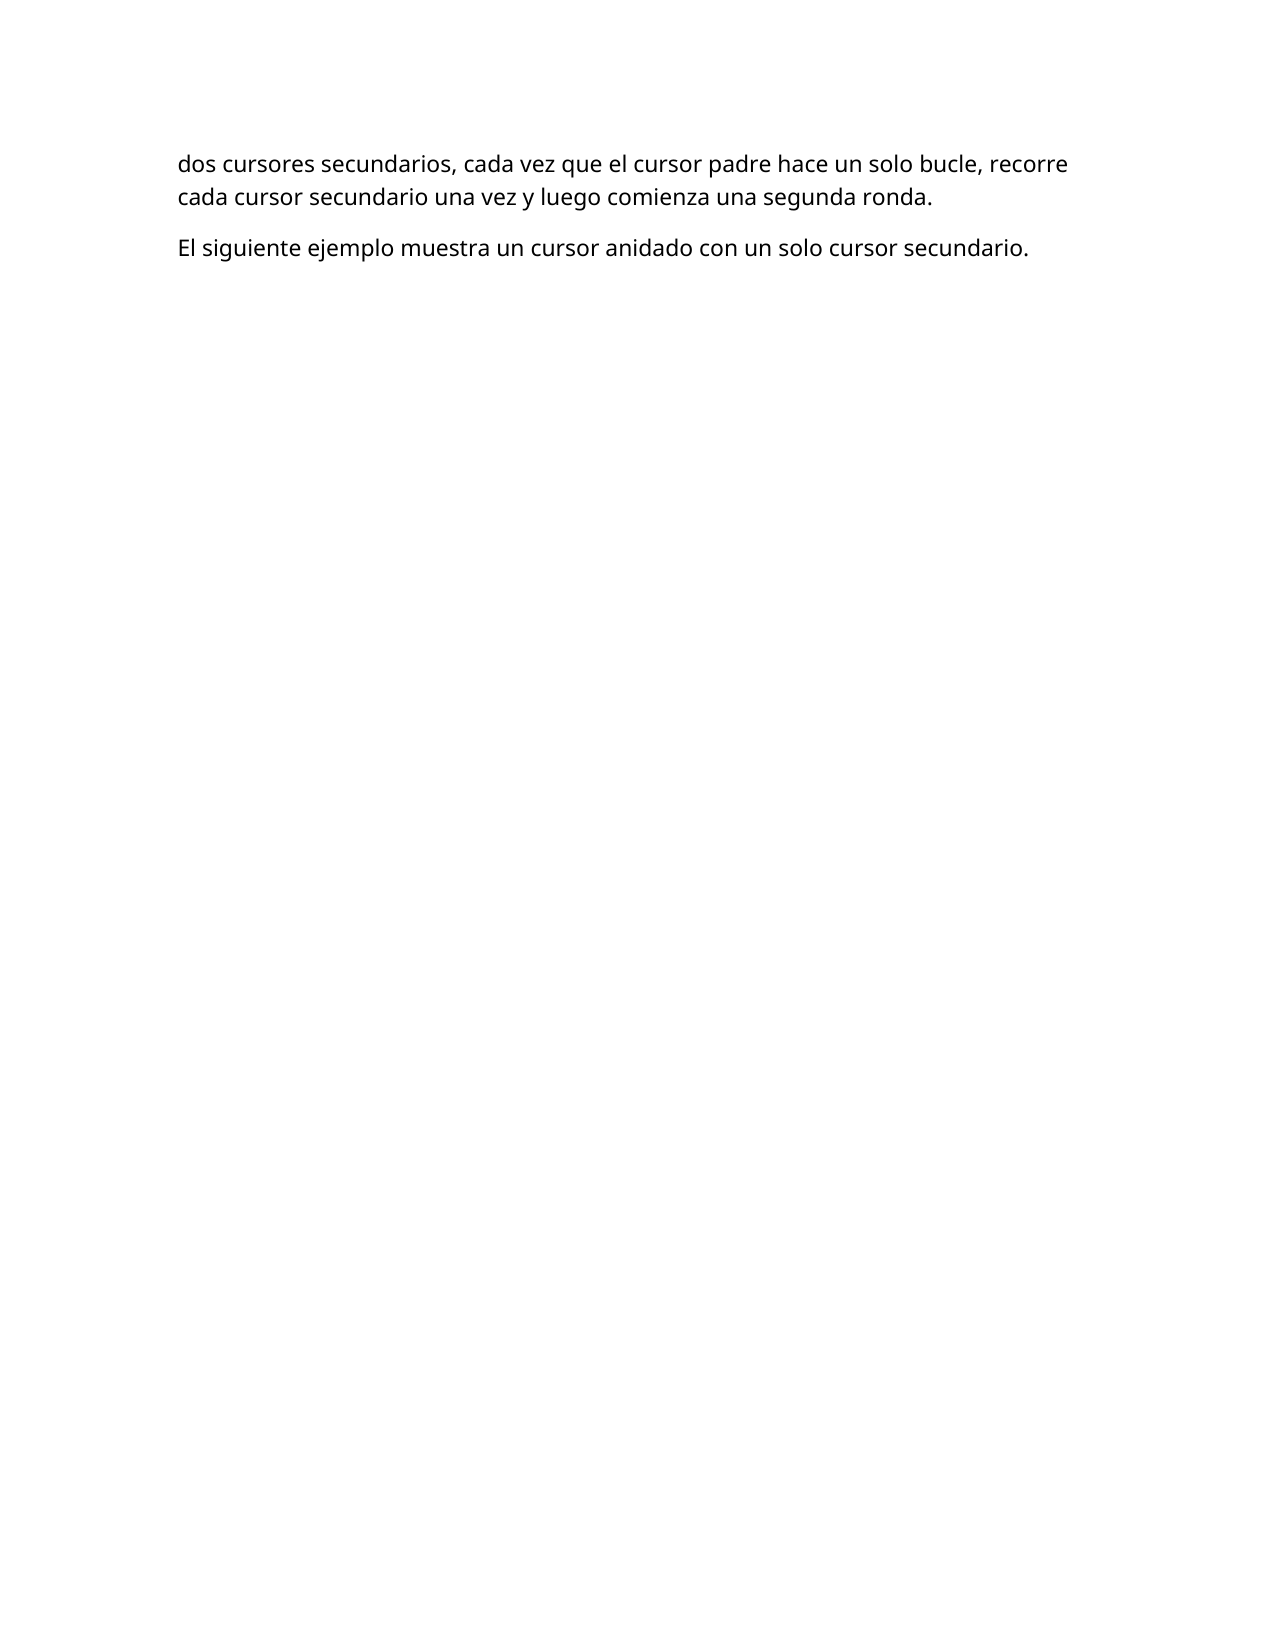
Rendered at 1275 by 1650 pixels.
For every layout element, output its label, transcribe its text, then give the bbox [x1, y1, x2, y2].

text El siguiente ejemplo muestra un cursor anidado con un solo cursor secundario. [177, 232, 1098, 263]
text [177, 148, 1098, 213]
